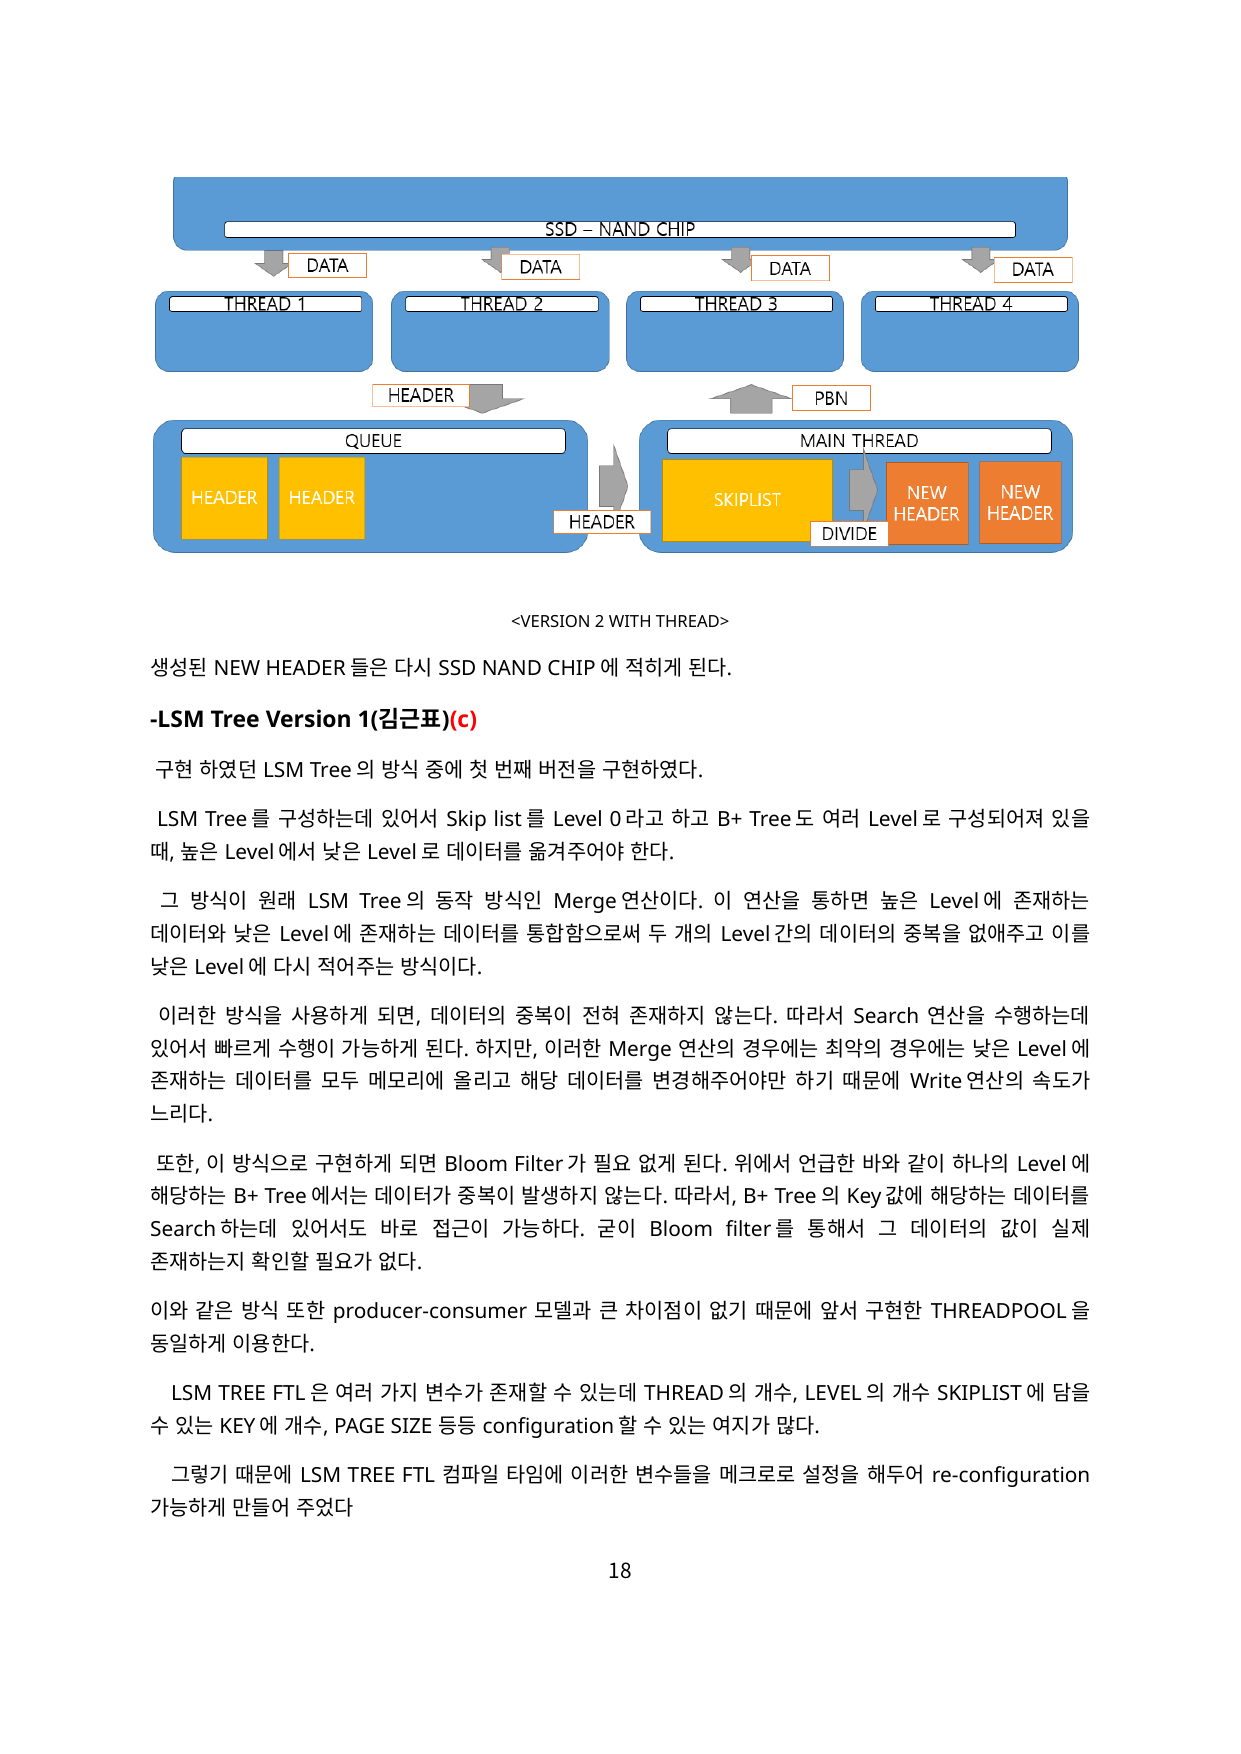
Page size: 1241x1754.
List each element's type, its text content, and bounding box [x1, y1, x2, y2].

text 그렇기 때문에 LSM TREE FTL 컴파일 타임에 이러한 변수들을 메크로로 설정을 해두어 re-configuration가능하게 만들어 주었다 [150, 1458, 1090, 1521]
text LSM Tree를 구성하는데 있어서 Skip list를 Level 0라고 하고 B+ Tree도 여러 Level로 구성되어져 있을 때, 높은 Level에서 낮은 Level로 데이터를 옮겨주어야 한다. [150, 802, 1090, 865]
text 그 방식이 원래 LSM Tree의 동작 방식인 Merge연산이다. 이 연산을 통하면 높은 Level에 존재하는 데이터와 낮은 Level에 존재하는 데이터를 통합함으로써 두 개의 Level간의 데이터의 중복을 없애주고 이를 낮은 Level에 다시 적어주는 방식이다. [150, 884, 1090, 980]
text 생성된 NEW HEADER들은 다시 SSD NAND CHIP에 적히게 된다. [150, 651, 1090, 681]
text 또한, 이 방식으로 구현하게 되면 Bloom Filter가 필요 없게 된다. 위에서 언급한 바와 같이 하나의 Level에 해당하는 B+ Tree에서는 데이터가 중복이 발생하지 않는다. 따라서, B+ Tree의 Key값에 해당하는 데이터를 Search하는데 있어서도 바로 접근이 가능하다. 굳이 Bloom filter를 통해서 그 데이터의 값이 실제 존재하는지 확인할 필요가 없다. [150, 1147, 1090, 1275]
text 이와 같은 방식 또한 producer-consumer 모델과 큰 차이점이 없기 때문에 앞서 구현한 THREADPOOL을 동일하게 이용한다. [150, 1294, 1090, 1357]
picture [150, 177, 1091, 591]
text -LSM Tree Version 1(김근표)(c) [150, 700, 1090, 734]
text 구현 하였던 LSM Tree의 방식 중에 첫 번째 버전을 구현하였다. [150, 753, 1090, 783]
text 이러한 방식을 사용하게 되면, 데이터의 중복이 전혀 존재하지 않는다. 따라서 Search 연산을 수행하는데 있어서 빠르게 수행이 가능하게 된다. 하지만, 이러한 Merge 연산의 경우에는 최악의 경우에는 낮은 Level에 존재하는 데이터를 모두 메모리에 올리고 해당 데이터를 변경해주어야만 하기 때문에 Write연산의 속도가 느리다. [150, 999, 1090, 1128]
text LSM TREE FTL은 여러 가지 변수가 존재할 수 있는데 THREAD의 개수, LEVEL의 개수 SKIPLIST에 담을 수 있는 KEY에 개수, PAGE SIZE 등등 configuration할 수 있는 여지가 많다. [150, 1376, 1090, 1439]
text <VERSION 2 WITH THREAD> [150, 610, 1090, 633]
